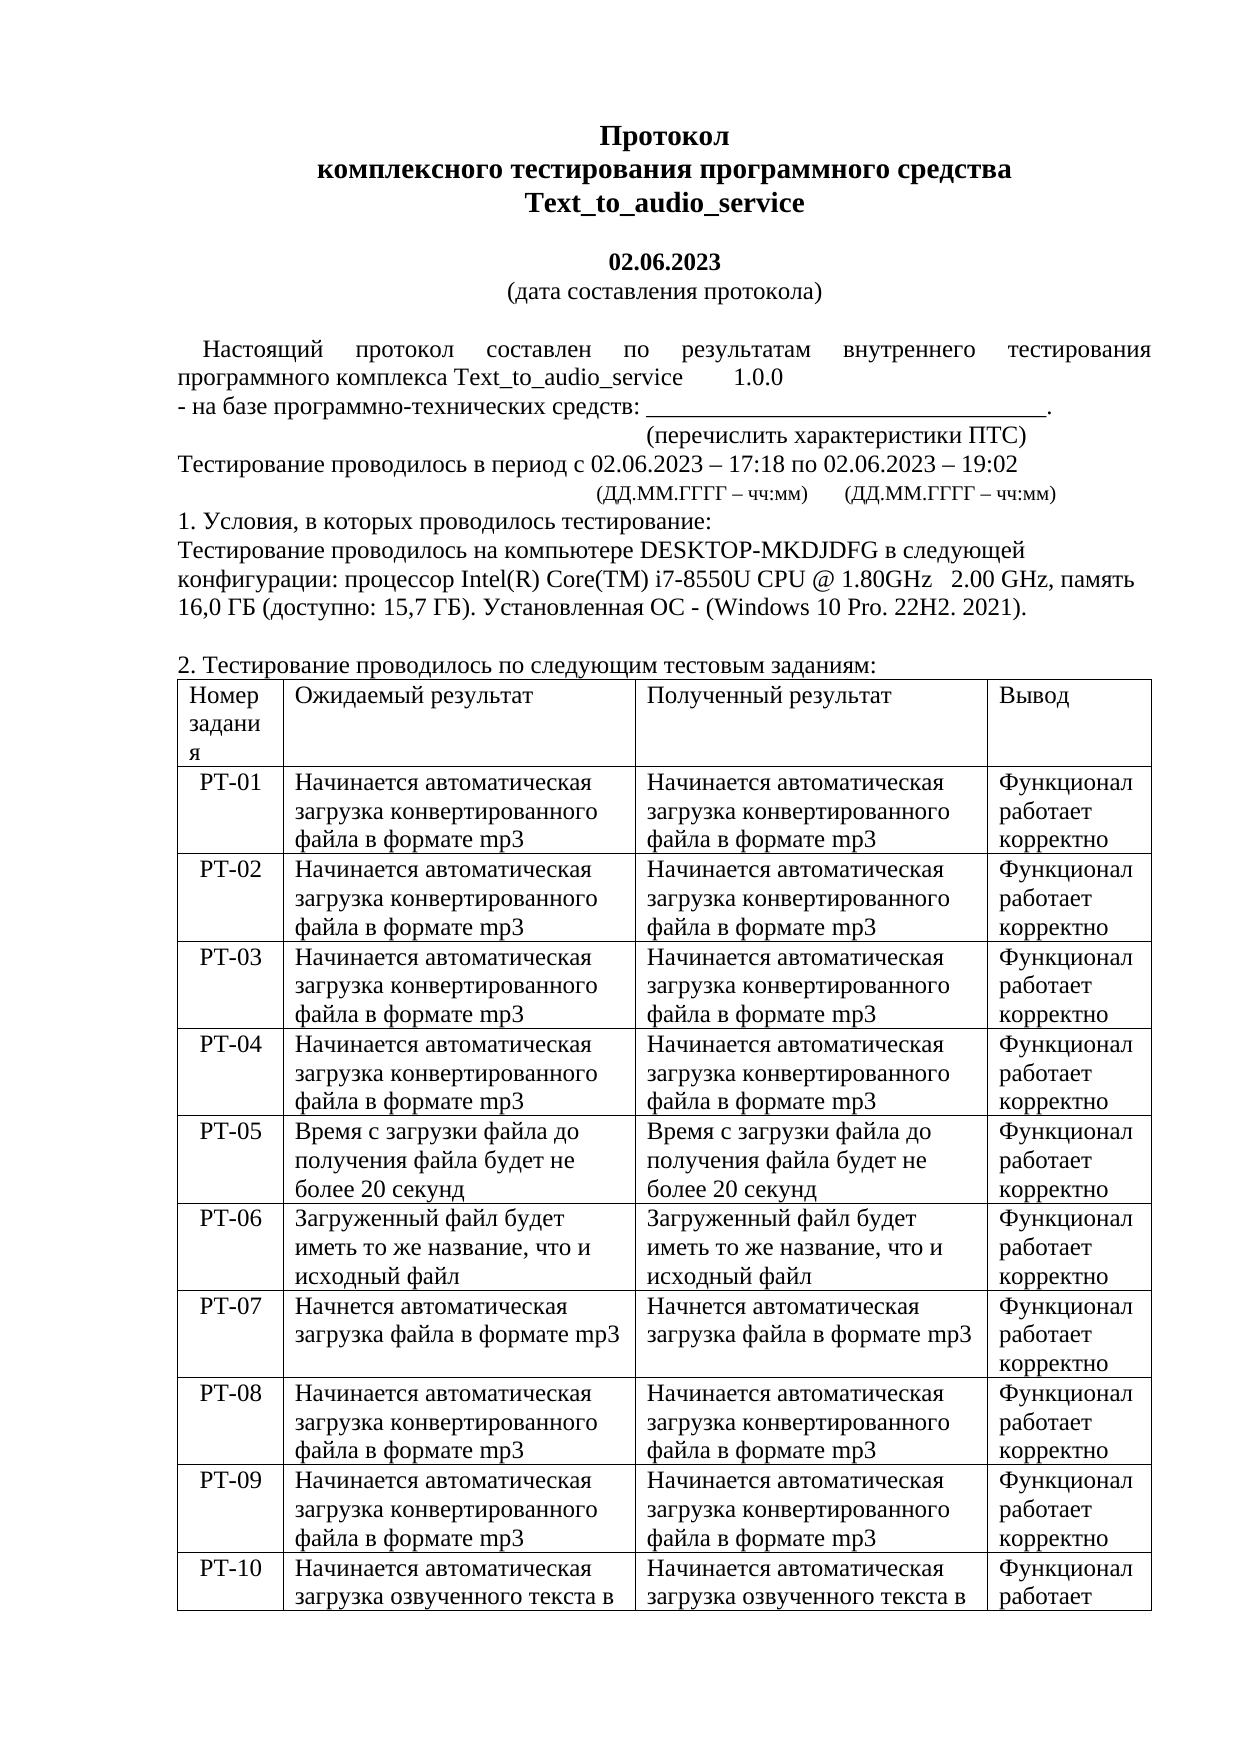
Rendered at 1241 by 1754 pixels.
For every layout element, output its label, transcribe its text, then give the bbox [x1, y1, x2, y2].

table_cell Функционал работает корректно [988, 854, 1151, 941]
table_cell Функционал работает корректно [988, 767, 1151, 853]
table_cell PT-01 [178, 767, 283, 853]
table_cell Начинается автоматическая загрузка конвертированного файла в формате mp3 [636, 1378, 987, 1464]
table_header Полученный результат [636, 680, 987, 766]
table_cell Время с загрузки файла до получения файла будет не более 20 секунд [284, 1116, 635, 1202]
table_cell PT-05 [178, 1116, 283, 1202]
text (ДД.ММ.ГГГГ – чч:мм) (ДД.ММ.ГГГГ – чч:мм) [177, 477, 1152, 506]
table_cell Функционал работает корректно [988, 1204, 1151, 1290]
table_header Ожидаемый результат [284, 680, 635, 766]
table_cell PT-02 [178, 854, 283, 941]
table_cell PT-06 [178, 1204, 283, 1290]
text Протокол [177, 118, 1152, 152]
text комплексного тестирования программного средства [177, 152, 1152, 185]
text 2. Тестирование проводилось по следующим тестовым заданиям: [177, 650, 1152, 679]
text Настоящий протокол составлен по результатам внутреннего тестирования программного комплекса Text_to_audio_service 1.0.0 [177, 334, 1152, 391]
table_cell PT-03 [178, 942, 283, 1028]
table_header Номер задания [178, 680, 283, 766]
table_header Вывод [988, 680, 1151, 766]
table_cell Начинается автоматическая загрузка конвертированного файла в формате mp3 [284, 1378, 635, 1464]
table_cell Начинается автоматическая загрузка конвертированного файла в формате mp3 [636, 1465, 987, 1552]
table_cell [636, 1553, 987, 1610]
table_cell Функционал работает корректно [988, 942, 1151, 1028]
table_cell Начинается автоматическая загрузка конвертированного файла в формате mp3 [636, 767, 987, 853]
table_cell Время с загрузки файла до получения файла будет не более 20 секунд [636, 1116, 987, 1202]
table_cell Начнется автоматическая загрузка файла в формате mp3 [636, 1291, 987, 1377]
table_cell Начинается автоматическая загрузка конвертированного файла в формате mp3 [636, 854, 987, 941]
table_cell Начинается автоматическая загрузка конвертированного файла в формате mp3 [284, 1465, 635, 1552]
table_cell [988, 1553, 1151, 1610]
table_cell Функционал работает корректно [988, 1029, 1151, 1115]
table_cell Загруженный файл будет иметь то же название, что и исходный файл [284, 1204, 635, 1290]
text 02.06.2023 [177, 247, 1152, 276]
text (перечислить характеристики ПТС) [177, 420, 1152, 449]
table_cell Функционал работает корректно [988, 1378, 1151, 1464]
table_cell Начинается автоматическая загрузка конвертированного файла в формате mp3 [284, 942, 635, 1028]
table_cell PT-09 [178, 1465, 283, 1552]
table_cell Функционал работает корректно [988, 1116, 1151, 1202]
text Тестирование проводилось на компьютере DESKTOP-MKDJDFG в следующей конфигурации: процессор Intel(R) Core(TM) i7-8550U CPU @ 1.80GHz 2.00 GHz, память 16,0 ГБ (доступно: 15,7 ГБ). Установленная ОС - (Windows 10 Pro. 22H2. 2021). [177, 535, 1152, 621]
table_cell Начинается автоматическая загрузка конвертированного файла в формате mp3 [284, 854, 635, 941]
table_cell Начинается автоматическая загрузка конвертированного файла в формате mp3 [636, 942, 987, 1028]
table_cell Начинается автоматическая загрузка конвертированного файла в формате mp3 [284, 1029, 635, 1115]
text Text_to_audio_service [177, 185, 1152, 219]
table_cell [284, 1553, 635, 1610]
table_cell PT-10 [178, 1553, 283, 1610]
text Тестирование проводилось в период с 02.06.2023 – 17:18 по 02.06.2023 – 19:02 [177, 449, 1152, 477]
table_cell Функционал работает корректно [988, 1465, 1151, 1552]
table_cell PT-04 [178, 1029, 283, 1115]
table_cell Начнется автоматическая загрузка файла в формате mp3 [284, 1291, 635, 1377]
table_cell PT-07 [178, 1291, 283, 1377]
text (дата составления протокола) [177, 276, 1152, 305]
table_cell Начинается автоматическая загрузка конвертированного файла в формате mp3 [636, 1029, 987, 1115]
table_cell Начинается автоматическая загрузка конвертированного файла в формате mp3 [284, 767, 635, 853]
table_cell Функционал работает корректно [988, 1291, 1151, 1377]
table_cell PT-08 [178, 1378, 283, 1464]
table_cell Загруженный файл будет иметь то же название, что и исходный файл [636, 1204, 987, 1290]
text - на базе программно-технических средств: ________________________________. [177, 391, 1152, 420]
text 1. Условия, в которых проводилось тестирование: [177, 506, 1152, 535]
